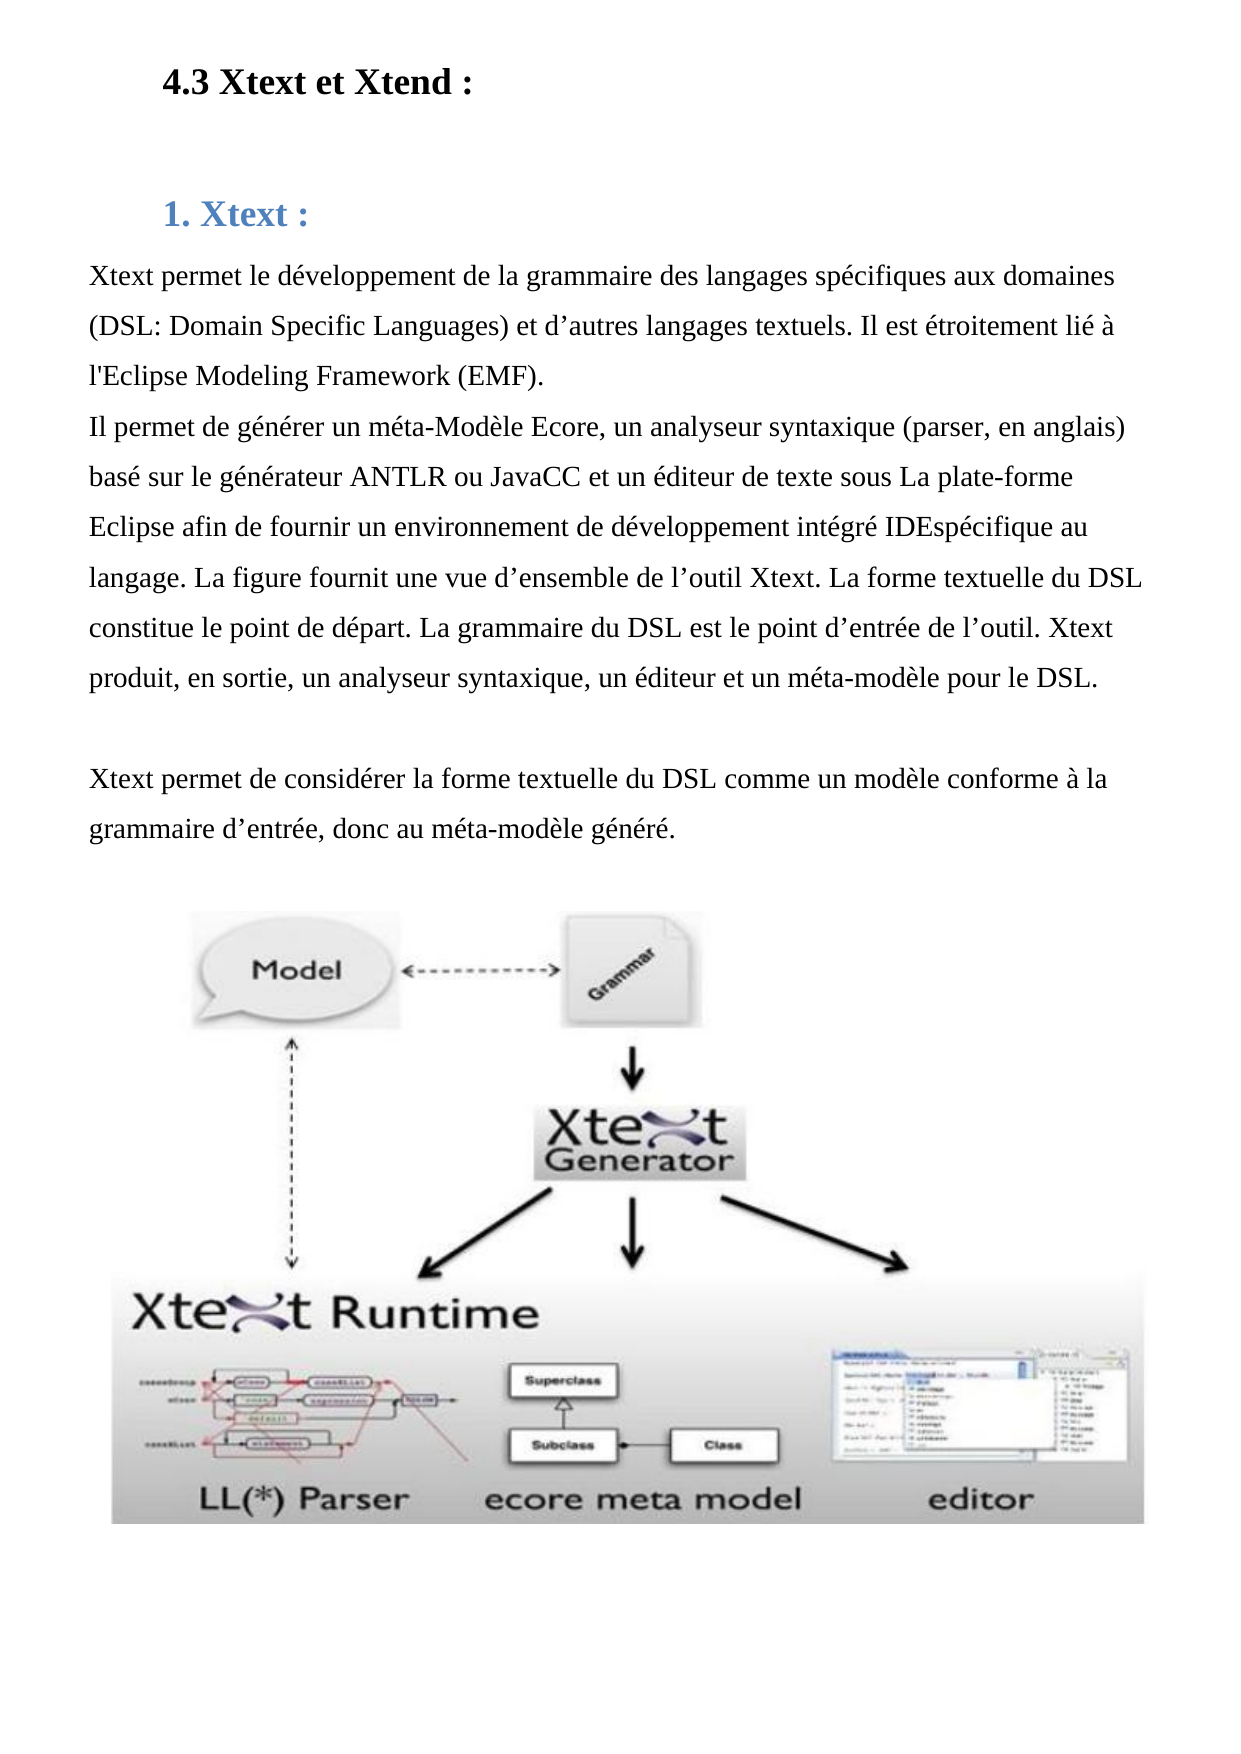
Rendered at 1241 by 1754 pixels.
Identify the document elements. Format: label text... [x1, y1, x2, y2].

text Il permet de générer un méta-Modèle Ecore, un analyseur syntaxique (parser, en anglais) basé sur le générateur ANTLR ou JavaCC et un éditeur de texte sous La plate-forme Eclipse afin de fournir un environnement de développement intégré IDEspécifique au langage. La figure fournit une vue d’ensemble de l’outil Xtext. La forme textuelle du DSL constitue le point de départ. La grammaire du DSL est le point d’entrée de l’outil. Xtext produit, en sortie, un analyseur syntaxique, un éditeur et un méta-modèle pour le DSL. [89, 409, 1152, 694]
text Xtext permet le développement de la grammaire des langages spécifiques aux domaines (DSL: Domain Specific Languages) et d’autres langages textuels. Il est étroitement lié à l'Eclipse Modeling Framework (EMF). [89, 258, 1152, 392]
text 4.3 Xtext et Xtend : [89, 59, 1152, 102]
picture [88, 911, 1149, 1524]
text Xtext permet de considérer la forme textuelle du DSL comme un modèle conforme à la grammaire d’entrée, donc au méta-modèle généré. [89, 761, 1152, 845]
text 1. Xtext : [89, 192, 1152, 235]
